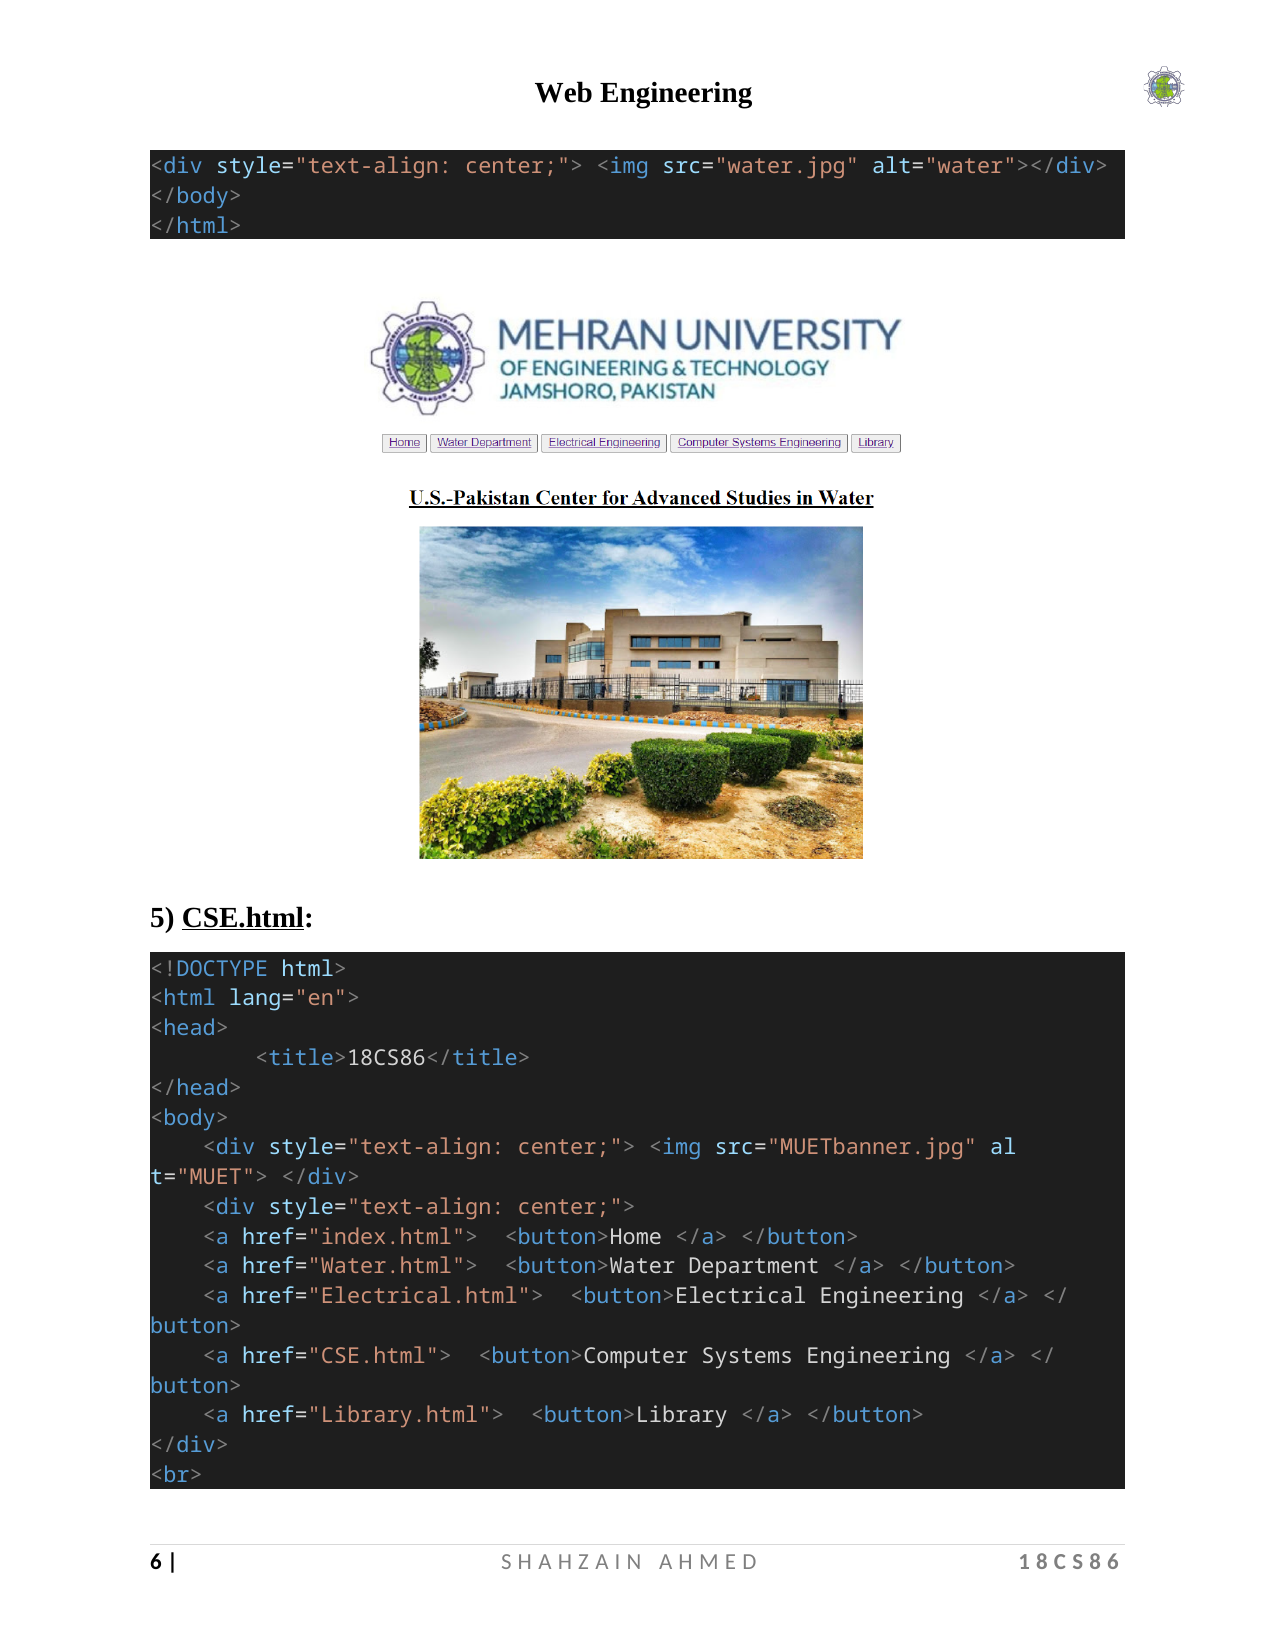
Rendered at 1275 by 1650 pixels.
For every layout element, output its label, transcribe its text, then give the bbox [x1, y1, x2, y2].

picture [1143, 66, 1185, 107]
text <div style="text-align: center;"> <img src="water.jpg" alt="water"></div> [150, 150, 1125, 180]
text </div> [150, 1429, 1125, 1459]
text <a href="Library.html"> <button>Library </a> </button> [150, 1399, 1125, 1429]
text </body> [150, 180, 1125, 209]
text <a href="Electrical.html"> <button>Electrical Engineering </a> </button> [150, 1280, 1125, 1340]
text </head> [150, 1072, 1125, 1101]
text <!DOCTYPE html> [150, 952, 1125, 982]
text <body> [150, 1101, 1125, 1131]
text <br> [150, 1459, 1125, 1489]
text <a href="index.html"> <button>Home </a> </button> [150, 1221, 1125, 1250]
text <div style="text-align: center;"> <img src="MUETbanner.jpg" alt="MUET"> </div> [150, 1131, 1125, 1191]
text <html lang="en"> [150, 982, 1125, 1012]
text <title>18CS86</title> [150, 1042, 1125, 1072]
text </html> [150, 209, 1125, 239]
text <a href="CSE.html"> <button>Computer Systems Engineering </a> </button> [150, 1340, 1125, 1399]
text <div style="text-align: center;"> [150, 1191, 1125, 1221]
picture [358, 292, 917, 881]
text 5) CSE.html: [150, 900, 1125, 933]
text <a href="Water.html"> <button>Water Department </a> </button> [150, 1250, 1125, 1280]
text <head> [150, 1012, 1125, 1042]
